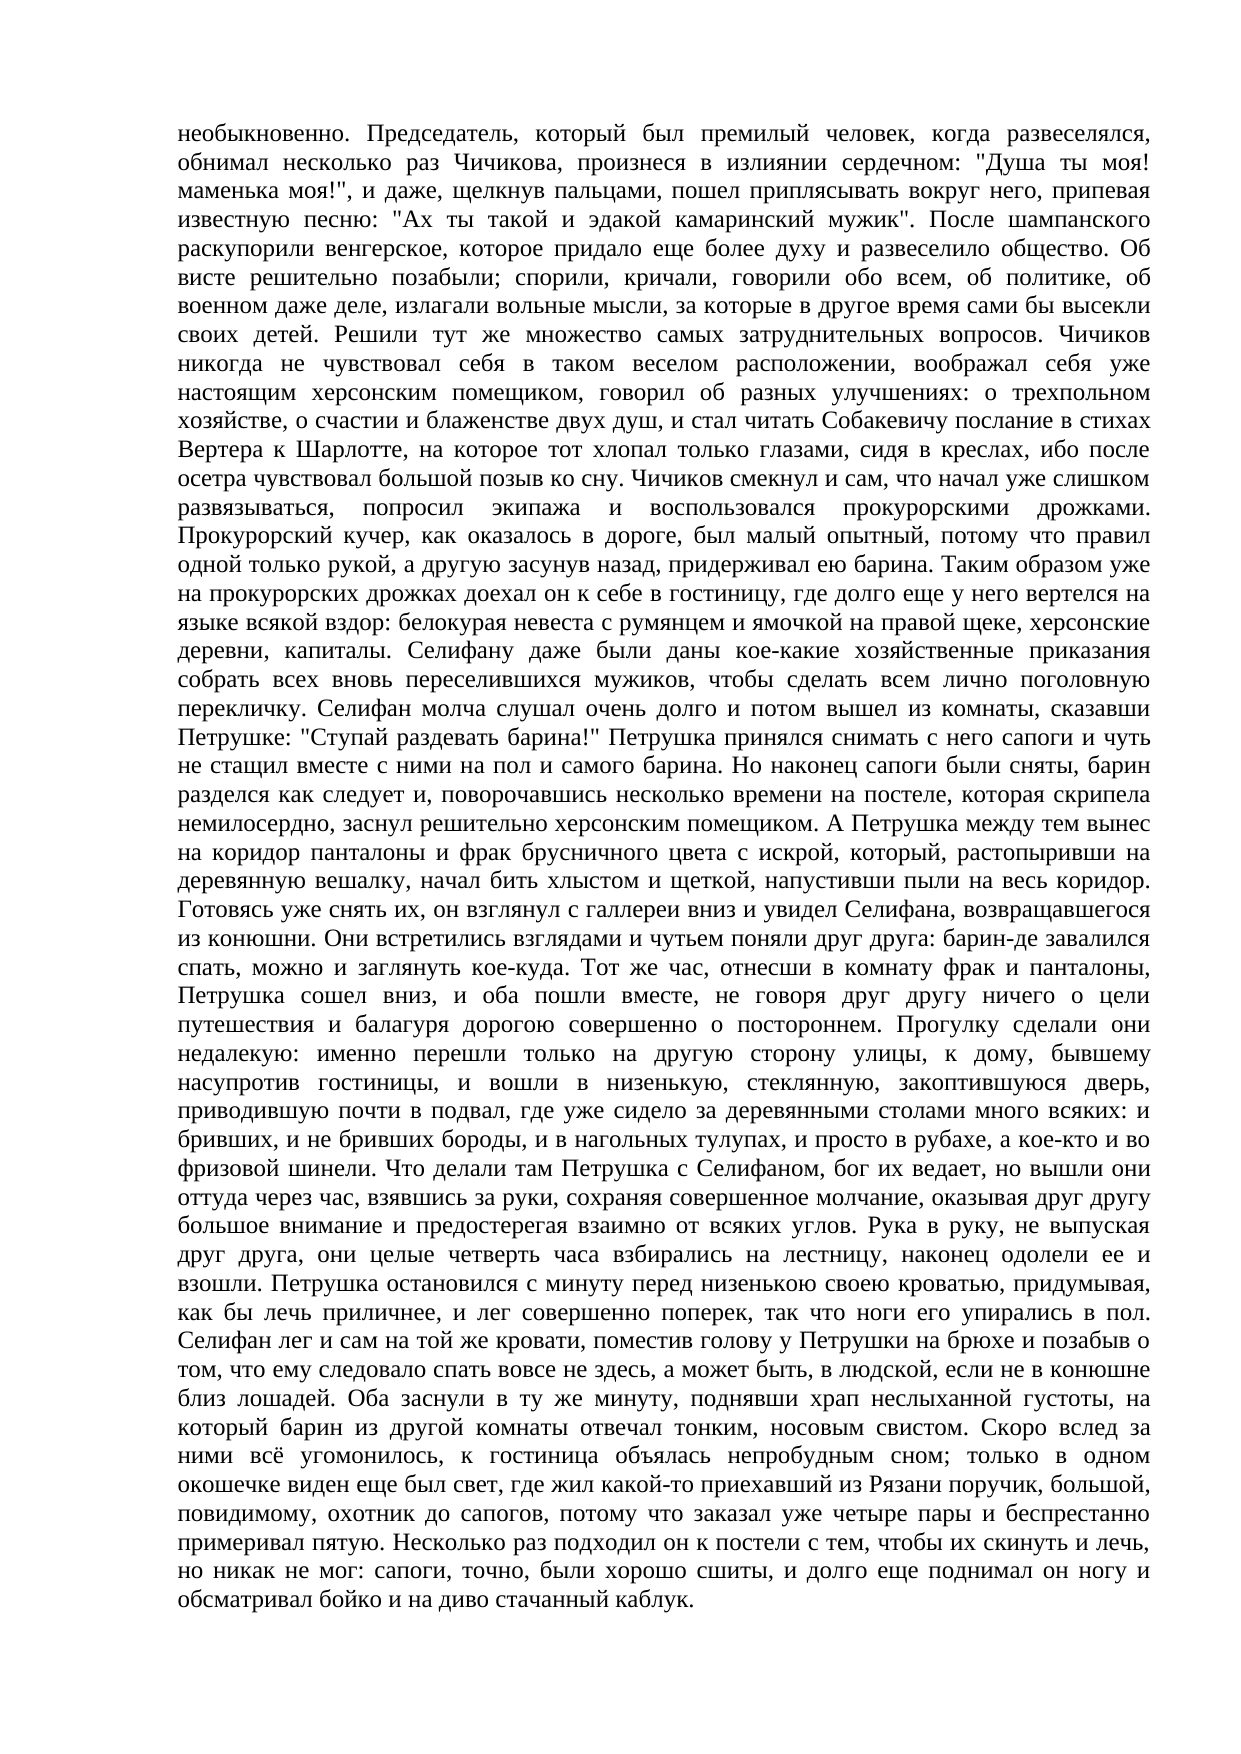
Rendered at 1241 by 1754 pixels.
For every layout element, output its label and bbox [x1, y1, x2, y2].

text [177, 118, 1152, 1613]
